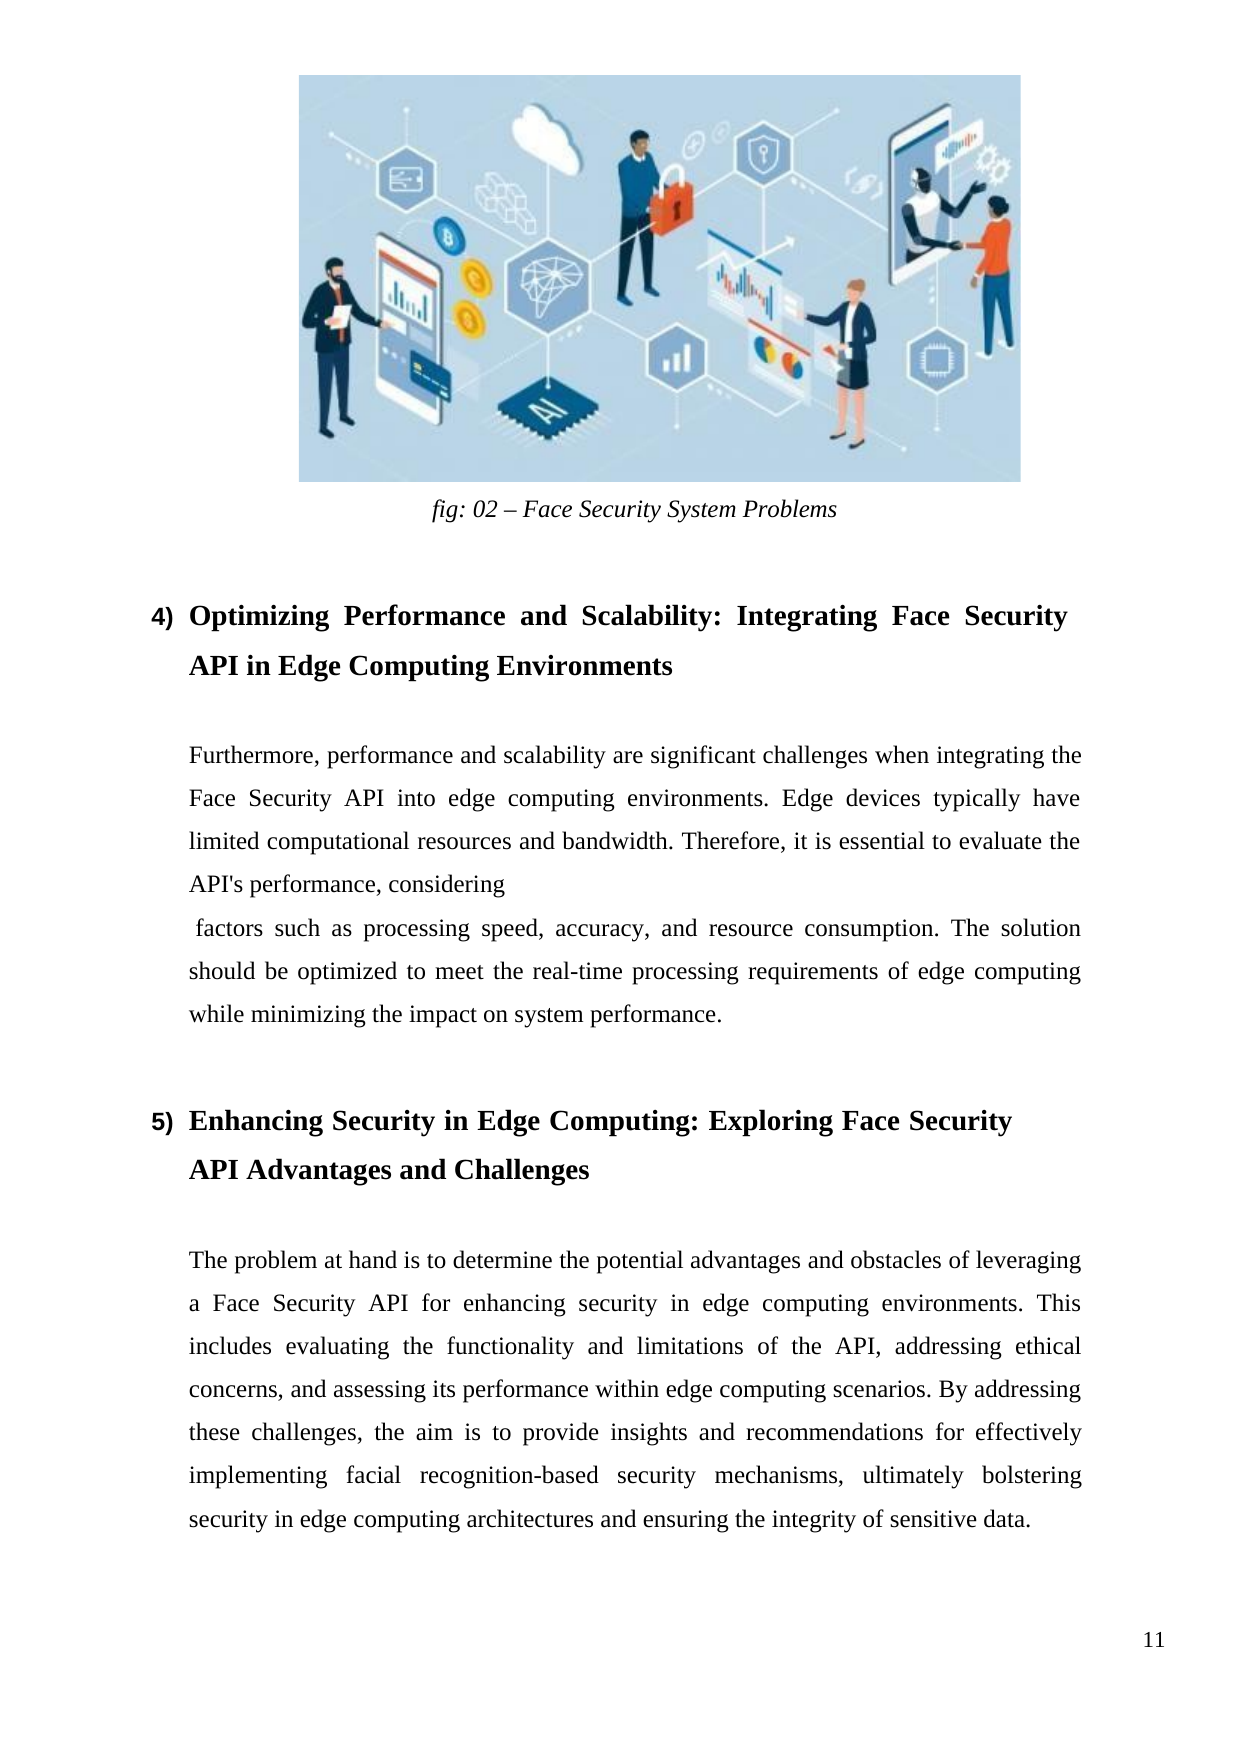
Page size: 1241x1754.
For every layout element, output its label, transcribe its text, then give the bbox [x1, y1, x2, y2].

text The problem at hand is to determine the potential advantages and obstacles of leveraging a Face Security API for enhancing security in edge computing environments. This includes evaluating the functionality and limitations of the API, addressing ethical concerns, and assessing its performance within edge computing scenarios. By addressing these challenges, the aim is to provide insights and recommendations for effectively implementing facial recognition-based security mechanisms, ultimately bolstering security in edge computing architectures and ensuring the integrity of sensitive data. [189, 1245, 1082, 1532]
text fig: 02 – Face Security System Problems [106, 494, 1165, 523]
subtitle Optimizing Performance and Scalability: Integrating Face Security API in Edge Computing Environments [151, 598, 1068, 682]
text Furthermore, performance and scalability are significant challenges when integrating the Face Security API into edge computing environments. Edge devices typically have limited computational resources and bandwidth. Therefore, it is essential to evaluate the API's performance, considering [189, 740, 1082, 898]
picture [298, 75, 1021, 482]
text factors such as processing speed, accuracy, and resource consumption. The solution should be optimized to meet the real-time processing requirements of edge computing while minimizing the impact on system performance. [189, 913, 1082, 1028]
subtitle Enhancing Security in Edge Computing: Exploring Face Security API Advantages and Challenges [151, 1103, 1012, 1186]
